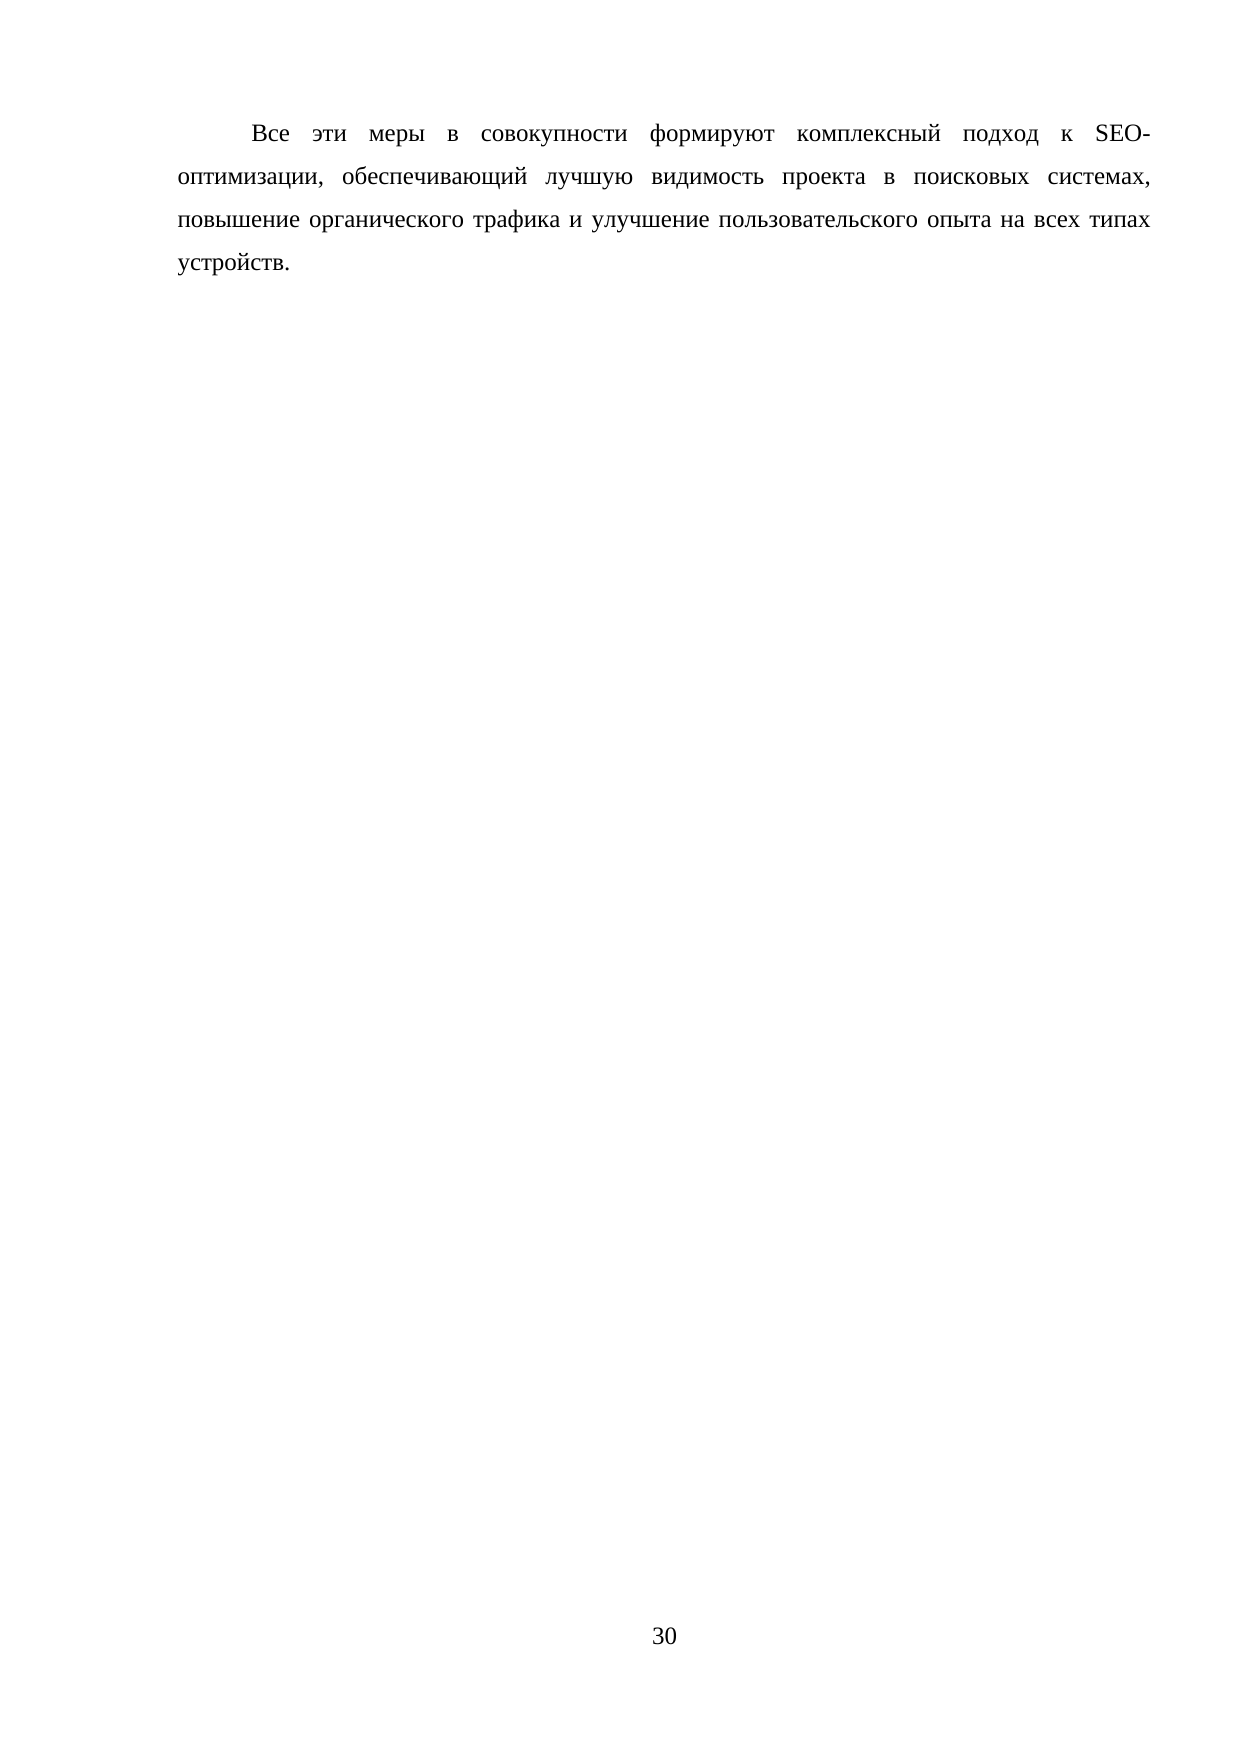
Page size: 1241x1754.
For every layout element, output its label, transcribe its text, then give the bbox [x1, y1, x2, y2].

text Все эти меры в совокупности формируют комплексный подход к SEO-оптимизации, обеспечивающий лучшую видимость проекта в поисковых системах, повышение органического трафика и улучшение пользовательского опыта на всех типах устройств. [177, 118, 1152, 276]
